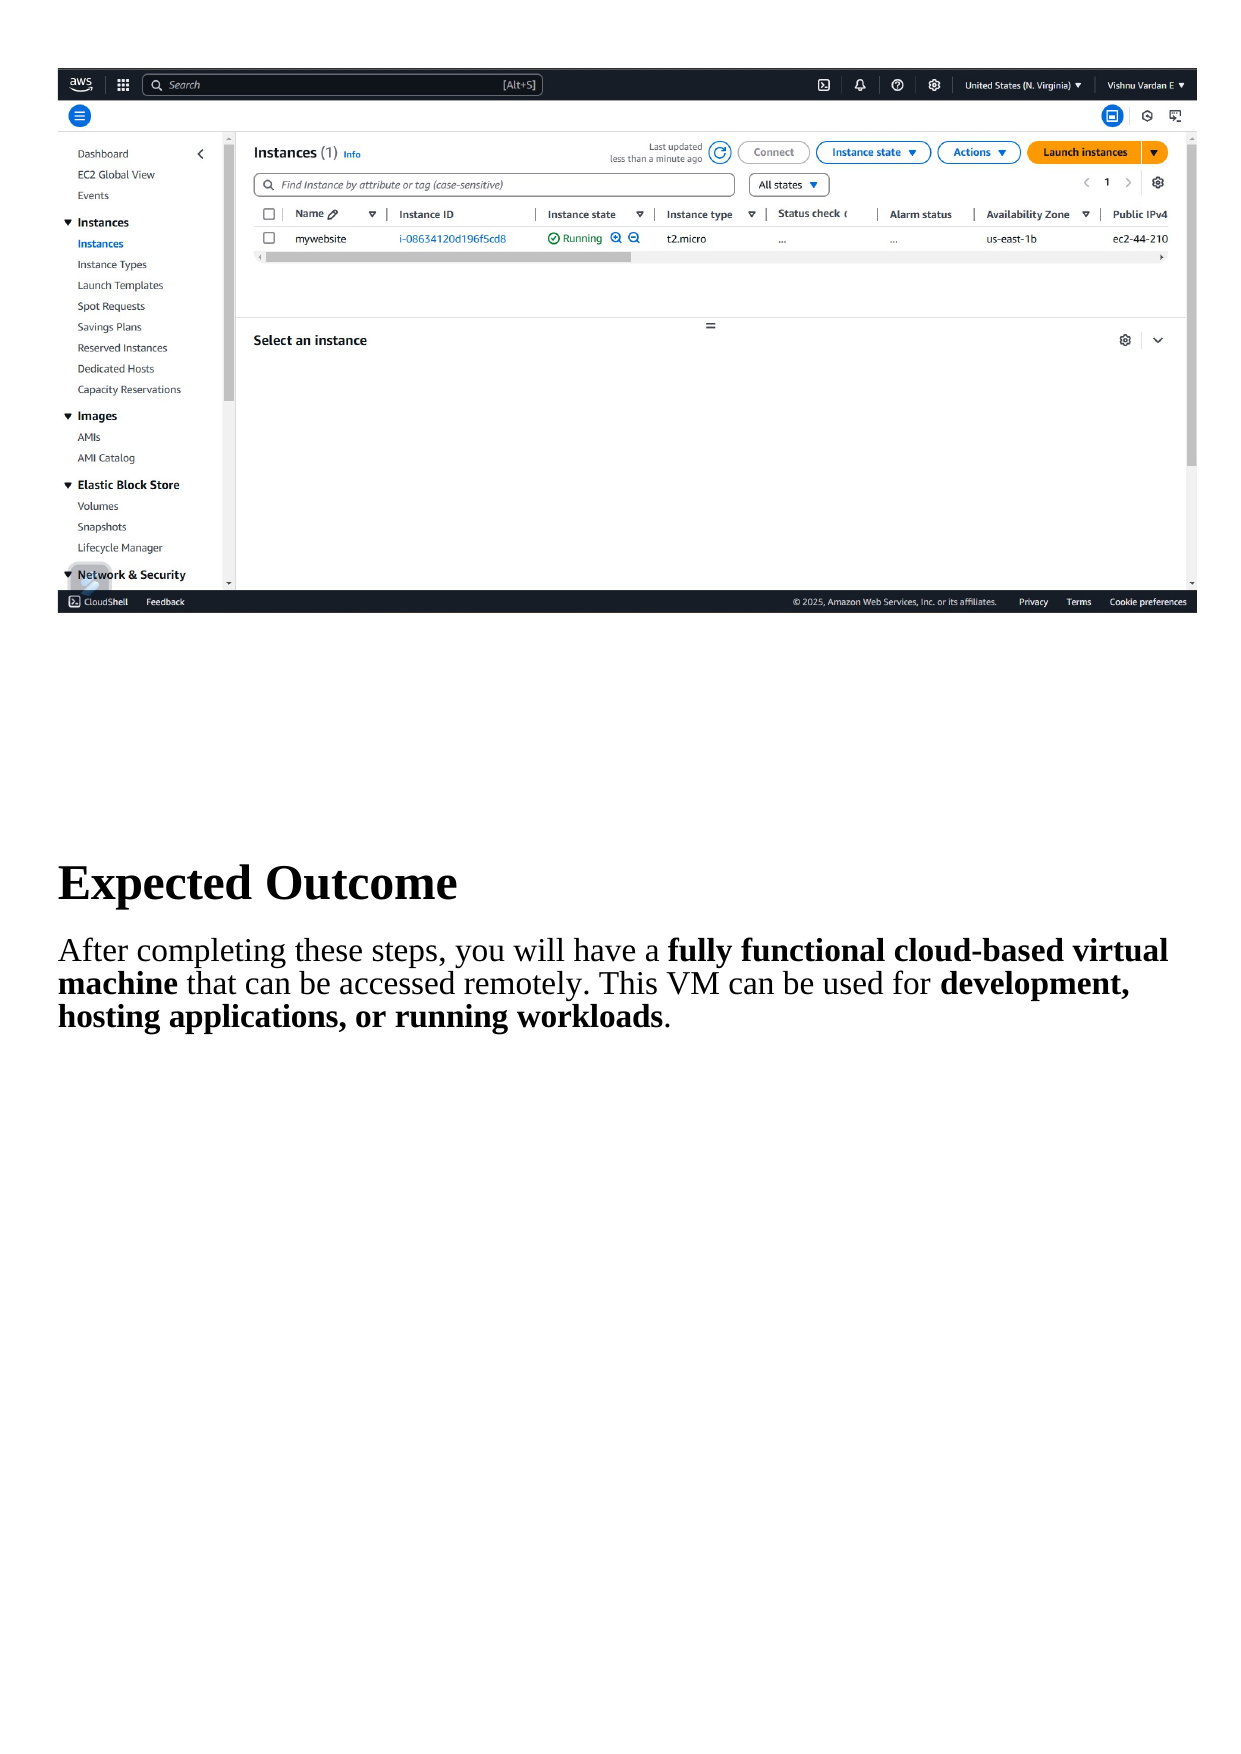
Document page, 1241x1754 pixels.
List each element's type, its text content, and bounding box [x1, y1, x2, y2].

picture [57, 68, 1197, 613]
text After completing these steps, you will have a fully functional cloud-based virtual machine that can be accessed remotely. This VM can be used for development, hosting applications, or running workloads. [58, 935, 1196, 1035]
subtitle Expected Outcome [58, 853, 1196, 910]
